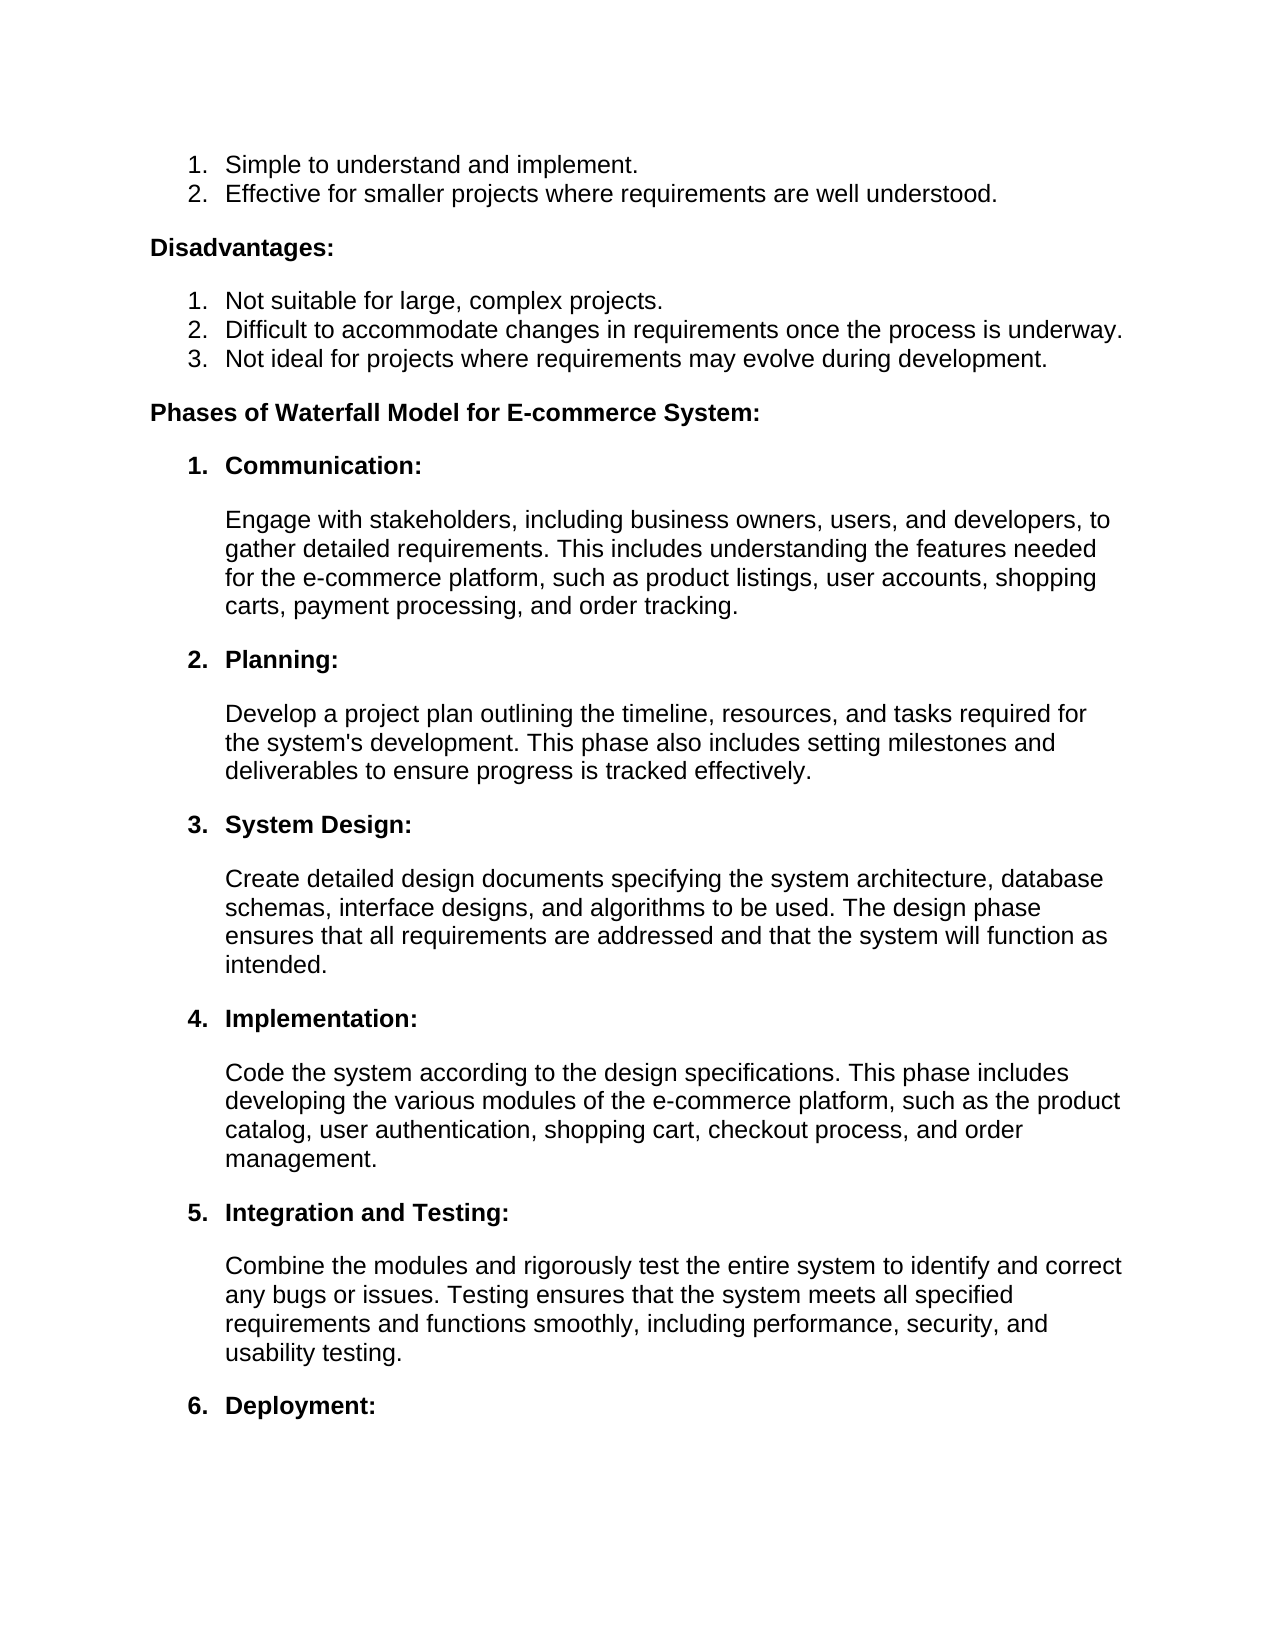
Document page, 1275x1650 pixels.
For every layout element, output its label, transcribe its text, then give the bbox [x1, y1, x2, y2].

text Phases of Waterfall Model for E-commerce System: [150, 397, 1125, 426]
list Deployment: [187, 1391, 1125, 1420]
text Develop a project plan outlining the timeline, resources, and tasks required for the system's development. This phase also includes setting milestones and deliverables to ensure progress is tracked effectively. [225, 699, 1125, 785]
list Communication: [187, 451, 1125, 480]
list Difficult to accommodate changes in requirements once the process is underway. [187, 315, 1125, 344]
list Not ideal for projects where requirements may evolve during development. [187, 344, 1125, 372]
list Not suitable for large, complex projects. [187, 286, 1125, 315]
list Effective for smaller projects where requirements are well understood. [187, 179, 1125, 207]
text Code the system according to the design specifications. This phase includes developing the various modules of the e-commerce platform, such as the product catalog, user authentication, shopping cart, checkout process, and order management. [225, 1057, 1125, 1172]
list Implementation: [187, 1004, 1125, 1032]
text Combine the modules and rigorously test the entire system to identify and correct any bugs or issues. Testing ensures that the system meets all specified requirements and functions smoothly, including performance, security, and usability testing. [225, 1251, 1125, 1366]
list Simple to understand and implement. [187, 150, 1125, 179]
list System Design: [187, 810, 1125, 839]
text Create detailed design documents specifying the system architecture, database schemas, interface designs, and algorithms to be used. The design phase ensures that all requirements are addressed and that the system will function as intended. [225, 864, 1125, 979]
text Disadvantages: [150, 232, 1125, 261]
text Engage with stakeholders, including business owners, users, and developers, to gather detailed requirements. This includes understanding the features needed for the e-commerce platform, such as product listings, user accounts, shopping carts, payment processing, and order tracking. [225, 505, 1125, 620]
list Integration and Testing: [187, 1197, 1125, 1226]
list Planning: [187, 645, 1125, 674]
